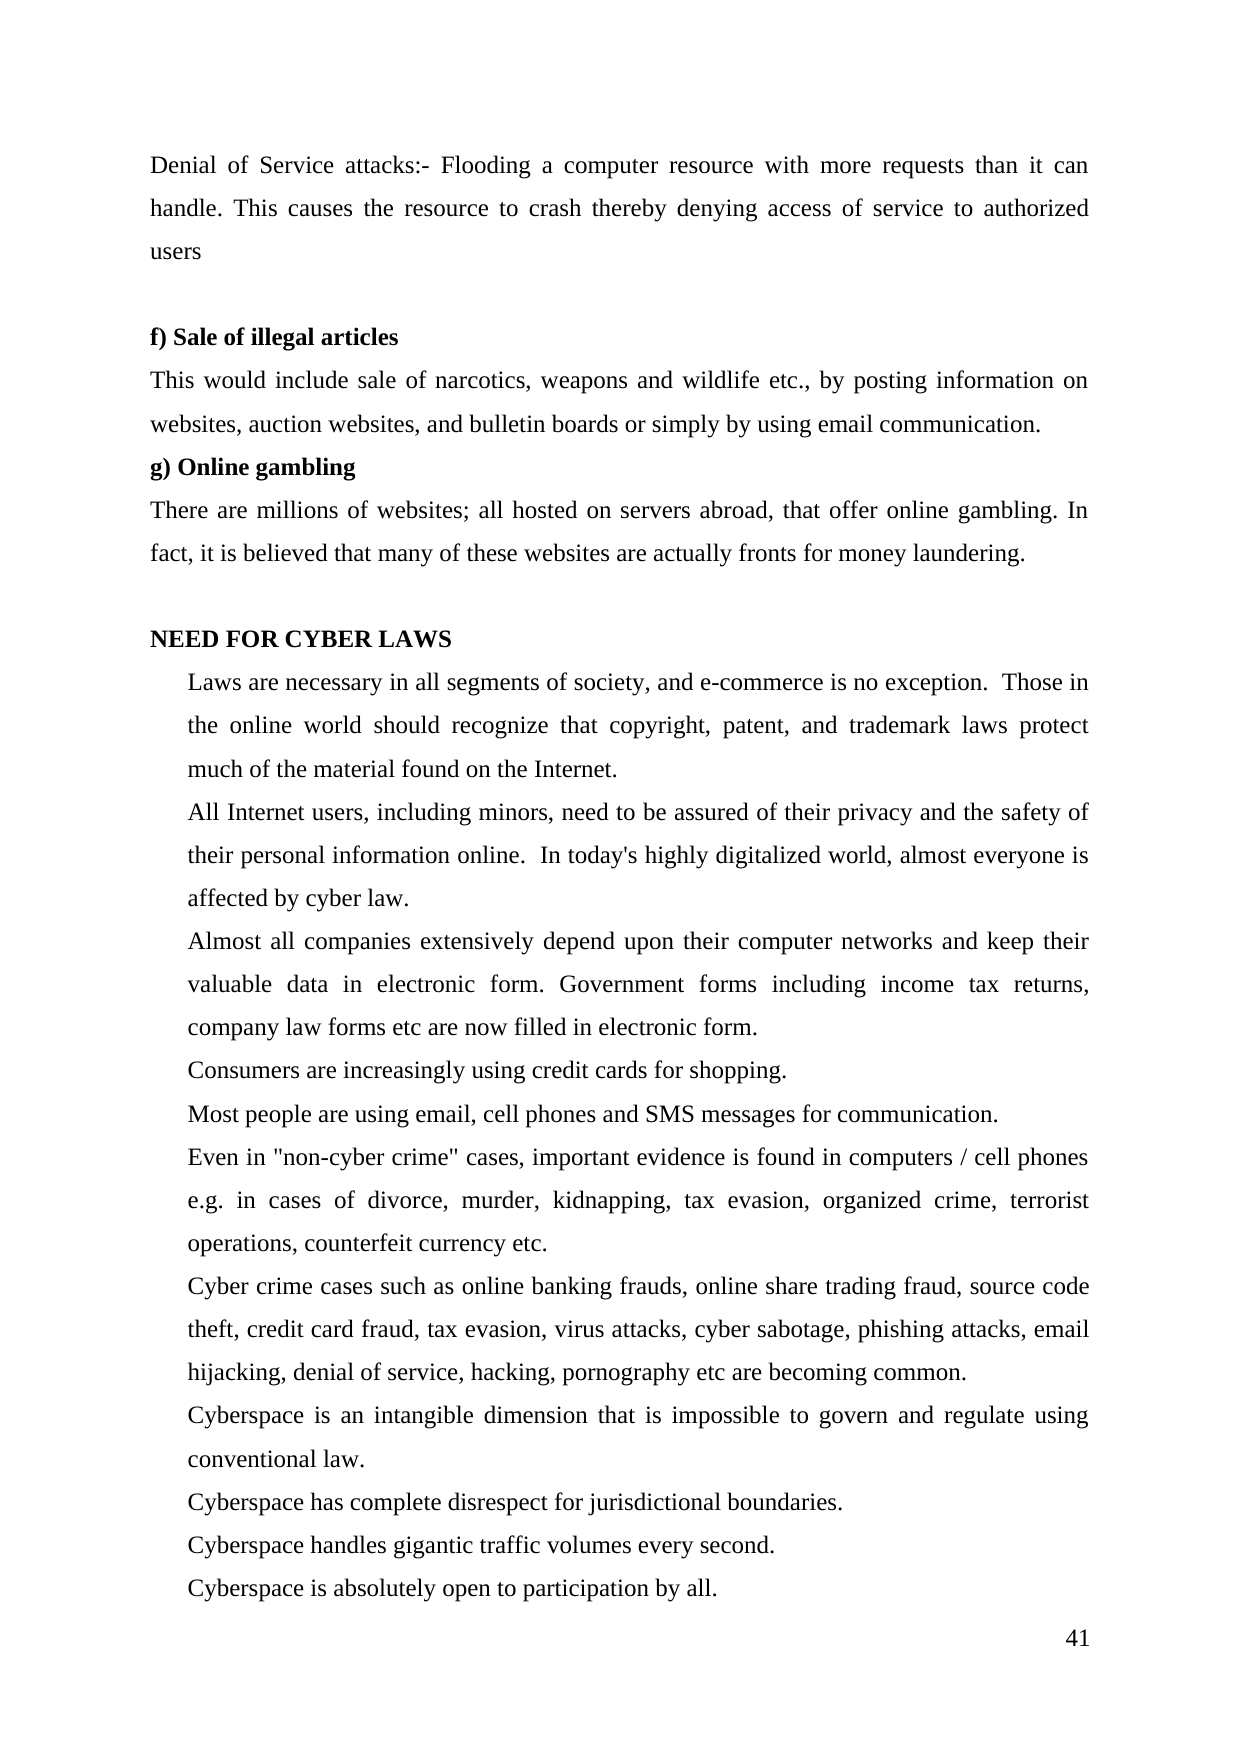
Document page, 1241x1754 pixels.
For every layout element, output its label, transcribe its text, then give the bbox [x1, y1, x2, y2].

text Cyberspace handles gigantic traffic volumes every second. [187, 1530, 1090, 1559]
text Almost all companies extensively depend upon their computer networks and keep their valuable data in electronic form. Government forms including income tax returns, company law forms etc are now filled in electronic form. [187, 926, 1090, 1041]
text This would include sale of narcotics, weapons and wildlife etc., by posting information on websites, auction websites, and bulletin boards or simply by using email communication. [150, 366, 1090, 437]
text Even in "non-cyber crime" cases, important evidence is found in computers / cell phones e.g. in cases of divorce, murder, kidnapping, tax evasion, organized crime, terrorist operations, counterfeit currency etc. [187, 1142, 1090, 1257]
text Cyberspace is absolutely open to participation by all. [187, 1573, 1090, 1602]
text Cyber crime cases such as online banking frauds, online share trading fraud, source code theft, credit card fraud, tax evasion, virus attacks, cyber sabotage, phishing attacks, email hijacking, denial of service, hacking, pornography etc are becoming common. [187, 1271, 1090, 1386]
text NEED FOR CYBER LAWS [150, 624, 1090, 653]
text There are millions of websites; all hosted on servers abroad, that offer online gambling. In fact, it is believed that many of these websites are actually fronts for money laundering. [150, 495, 1090, 567]
text Consumers are increasingly using credit cards for shopping. [187, 1056, 1090, 1084]
text Cyberspace is an intangible dimension that is impossible to govern and regulate using conventional law. [187, 1401, 1090, 1472]
text g) Online gambling [150, 452, 1090, 481]
text f) Sale of illegal articles [150, 322, 1090, 351]
text Cyberspace has complete disrespect for jurisdictional boundaries. [187, 1487, 1090, 1516]
text All Internet users, including minors, need to be assured of their privacy and the safety of their personal information online. In today's highly digitalized world, almost everyone is affected by cyber law. [187, 797, 1090, 912]
text Laws are necessary in all segments of society, and e-commerce is no exception. Those in the online world should recognize that copyright, patent, and trademark laws protect much of the material found on the Internet. [187, 667, 1090, 782]
text Denial of Service attacks:- Flooding a computer resource with more requests than it can handle. This causes the resource to crash thereby denying access of service to authorized users [150, 150, 1090, 265]
text Most people are using email, cell phones and SMS messages for communication. [187, 1099, 1090, 1127]
